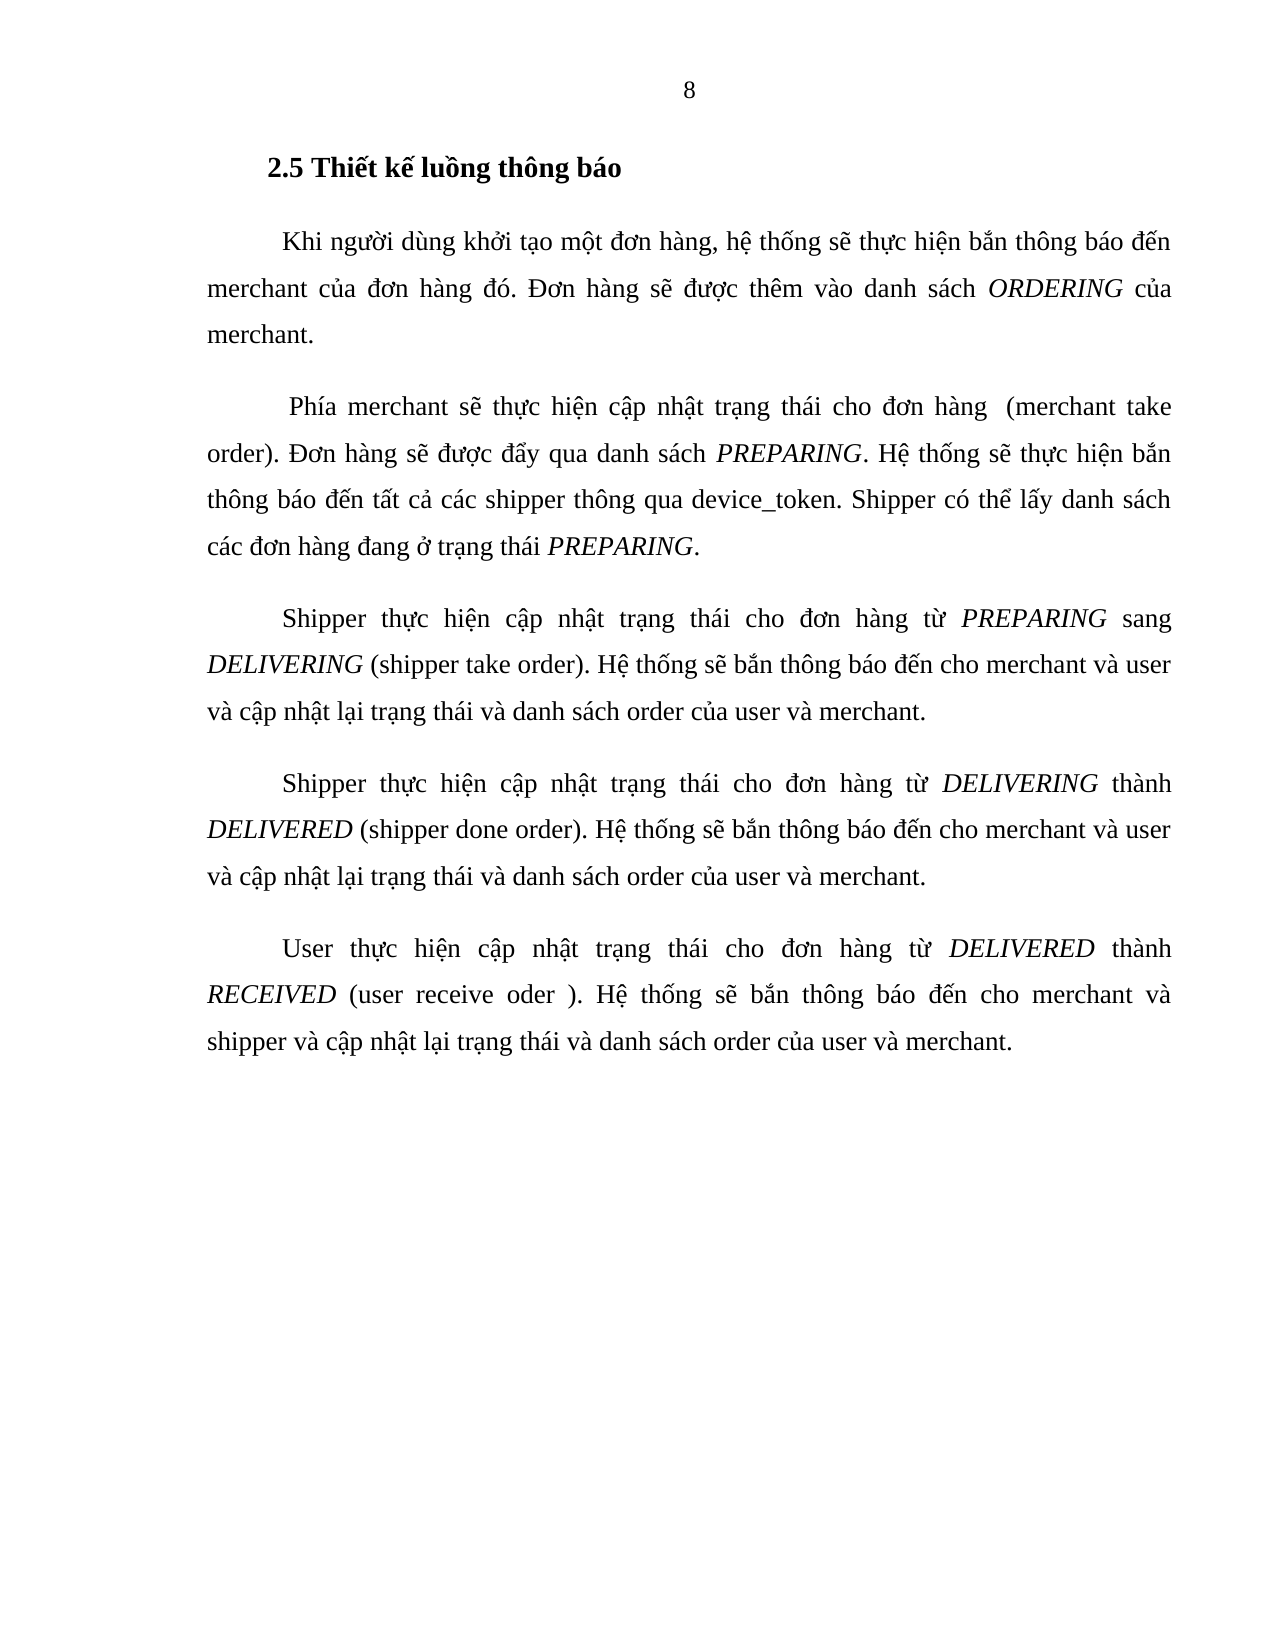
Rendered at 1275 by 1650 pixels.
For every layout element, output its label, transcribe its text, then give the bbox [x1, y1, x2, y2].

text User thực hiện cập nhật trạng thái cho đơn hàng từ DELIVERED thành RECEIVED (user receive oder ). Hệ thống sẽ bắn thông báo đến cho merchant và shipper và cập nhật lại trạng thái và danh sách order của user và merchant. [207, 932, 1172, 1056]
subtitle 2.5 Thiết kế luồng thông báo [267, 150, 1172, 183]
text Khi người dùng khởi tạo một đơn hàng, hệ thống sẽ thực hiện bắn thông báo đến merchant của đơn hàng đó. Đơn hàng sẽ được thêm vào danh sách ORDERING của merchant. [207, 225, 1172, 350]
text Shipper thực hiện cập nhật trạng thái cho đơn hàng từ PREPARING sang DELIVERING (shipper take order). Hệ thống sẽ bắn thông báo đến cho merchant và user và cập nhật lại trạng thái và danh sách order của user và merchant. [207, 602, 1172, 726]
text Shipper thực hiện cập nhật trạng thái cho đơn hàng từ DELIVERING thành DELIVERED (shipper done order). Hệ thống sẽ bắn thông báo đến cho merchant và user và cập nhật lại trạng thái và danh sách order của user và merchant. [207, 767, 1172, 891]
text Phía merchant sẽ thực hiện cập nhật trạng thái cho đơn hàng (merchant take order). Đơn hàng sẽ được đẩy qua danh sách PREPARING. Hệ thống sẽ thực hiện bắn thông báo đến tất cả các shipper thông qua device_token. Shipper có thể lấy danh sách các đơn hàng đang ở trạng thái PREPARING. [207, 390, 1172, 561]
